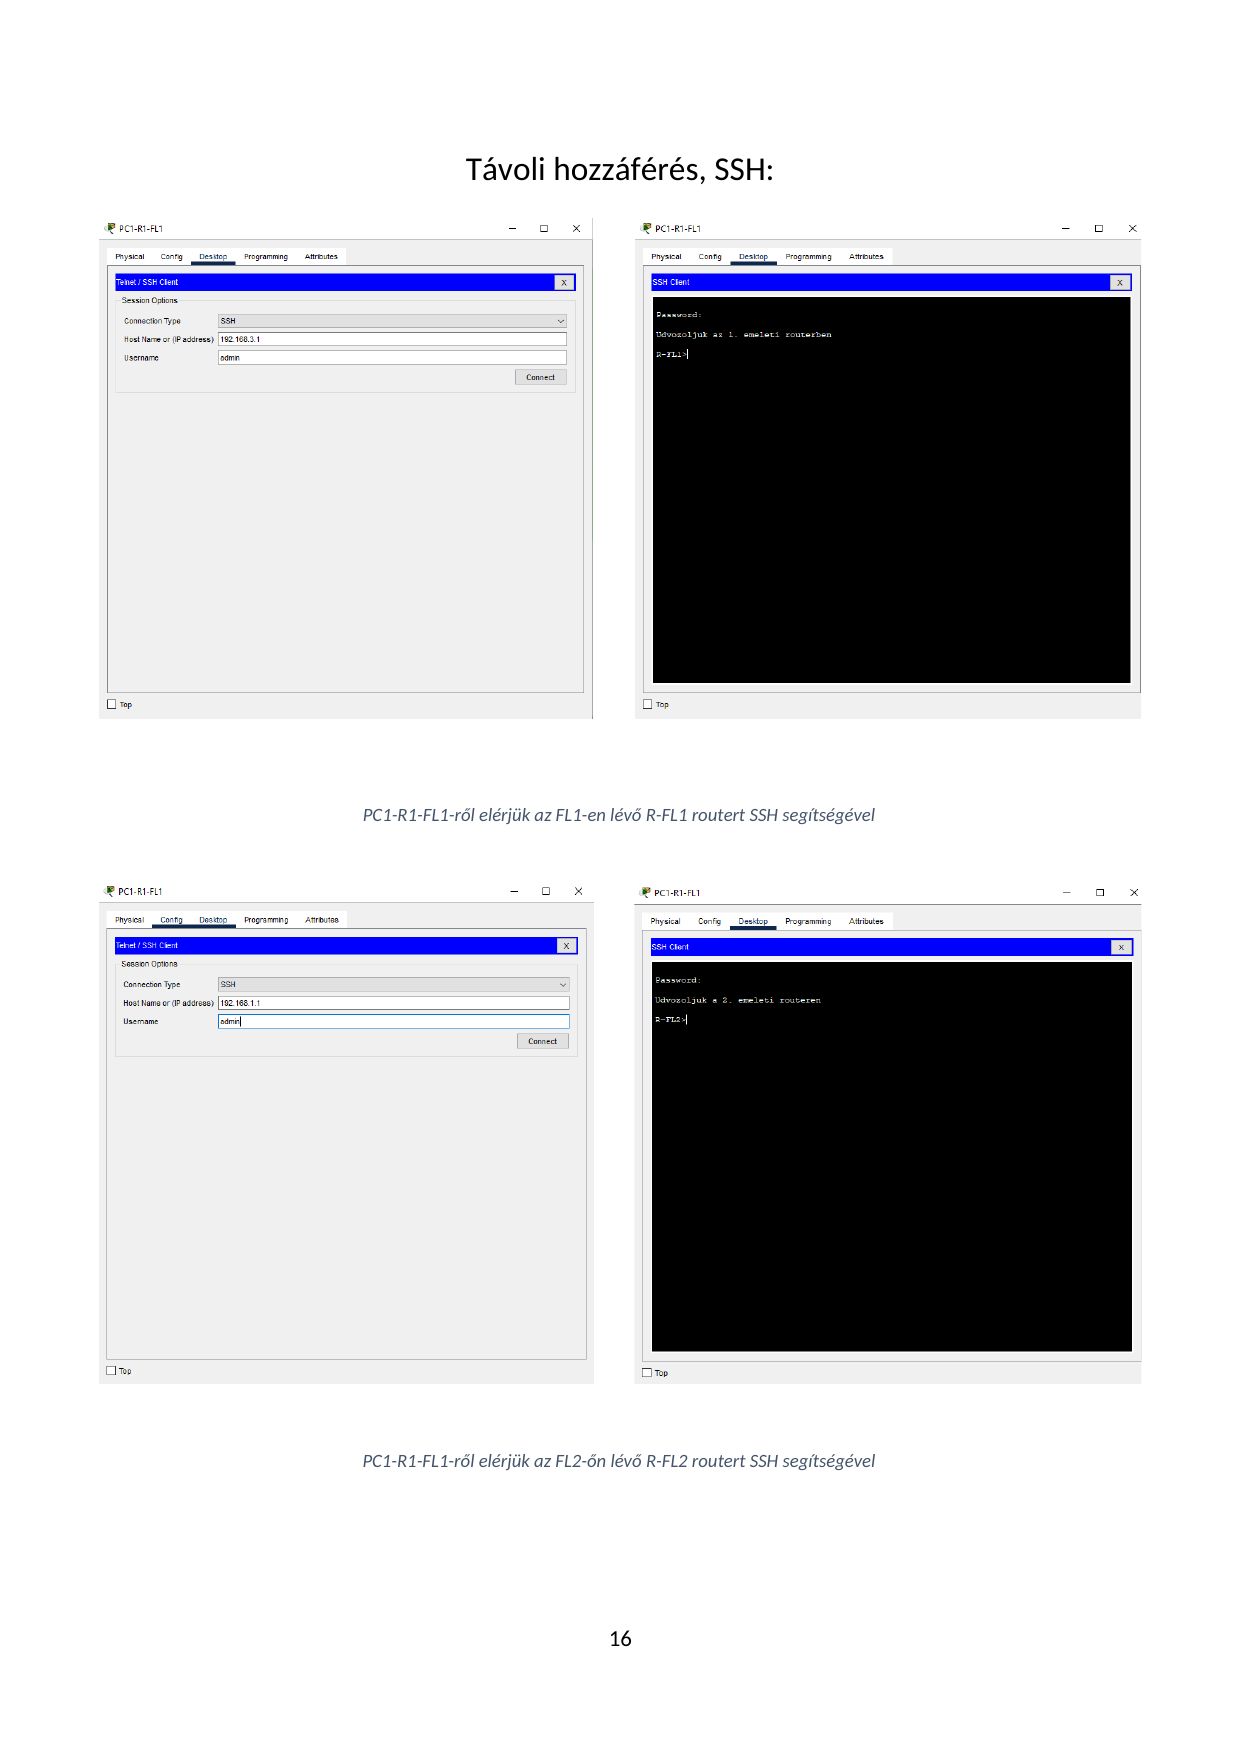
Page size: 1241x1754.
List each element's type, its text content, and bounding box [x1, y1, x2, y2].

picture [99, 218, 593, 719]
picture [99, 883, 594, 1384]
text Távoli hozzáférés, SSH: [148, 148, 1093, 188]
text PC1-R1-FL1-ről elérjük az FL2-őn lévő R-FL2 routert SSH segítségével [148, 1449, 1093, 1472]
picture [634, 883, 1142, 1384]
text PC1-R1-FL1-ről elérjük az FL1-en lévő R-FL1 routert SSH segítségével [148, 803, 1093, 826]
picture [635, 218, 1142, 719]
